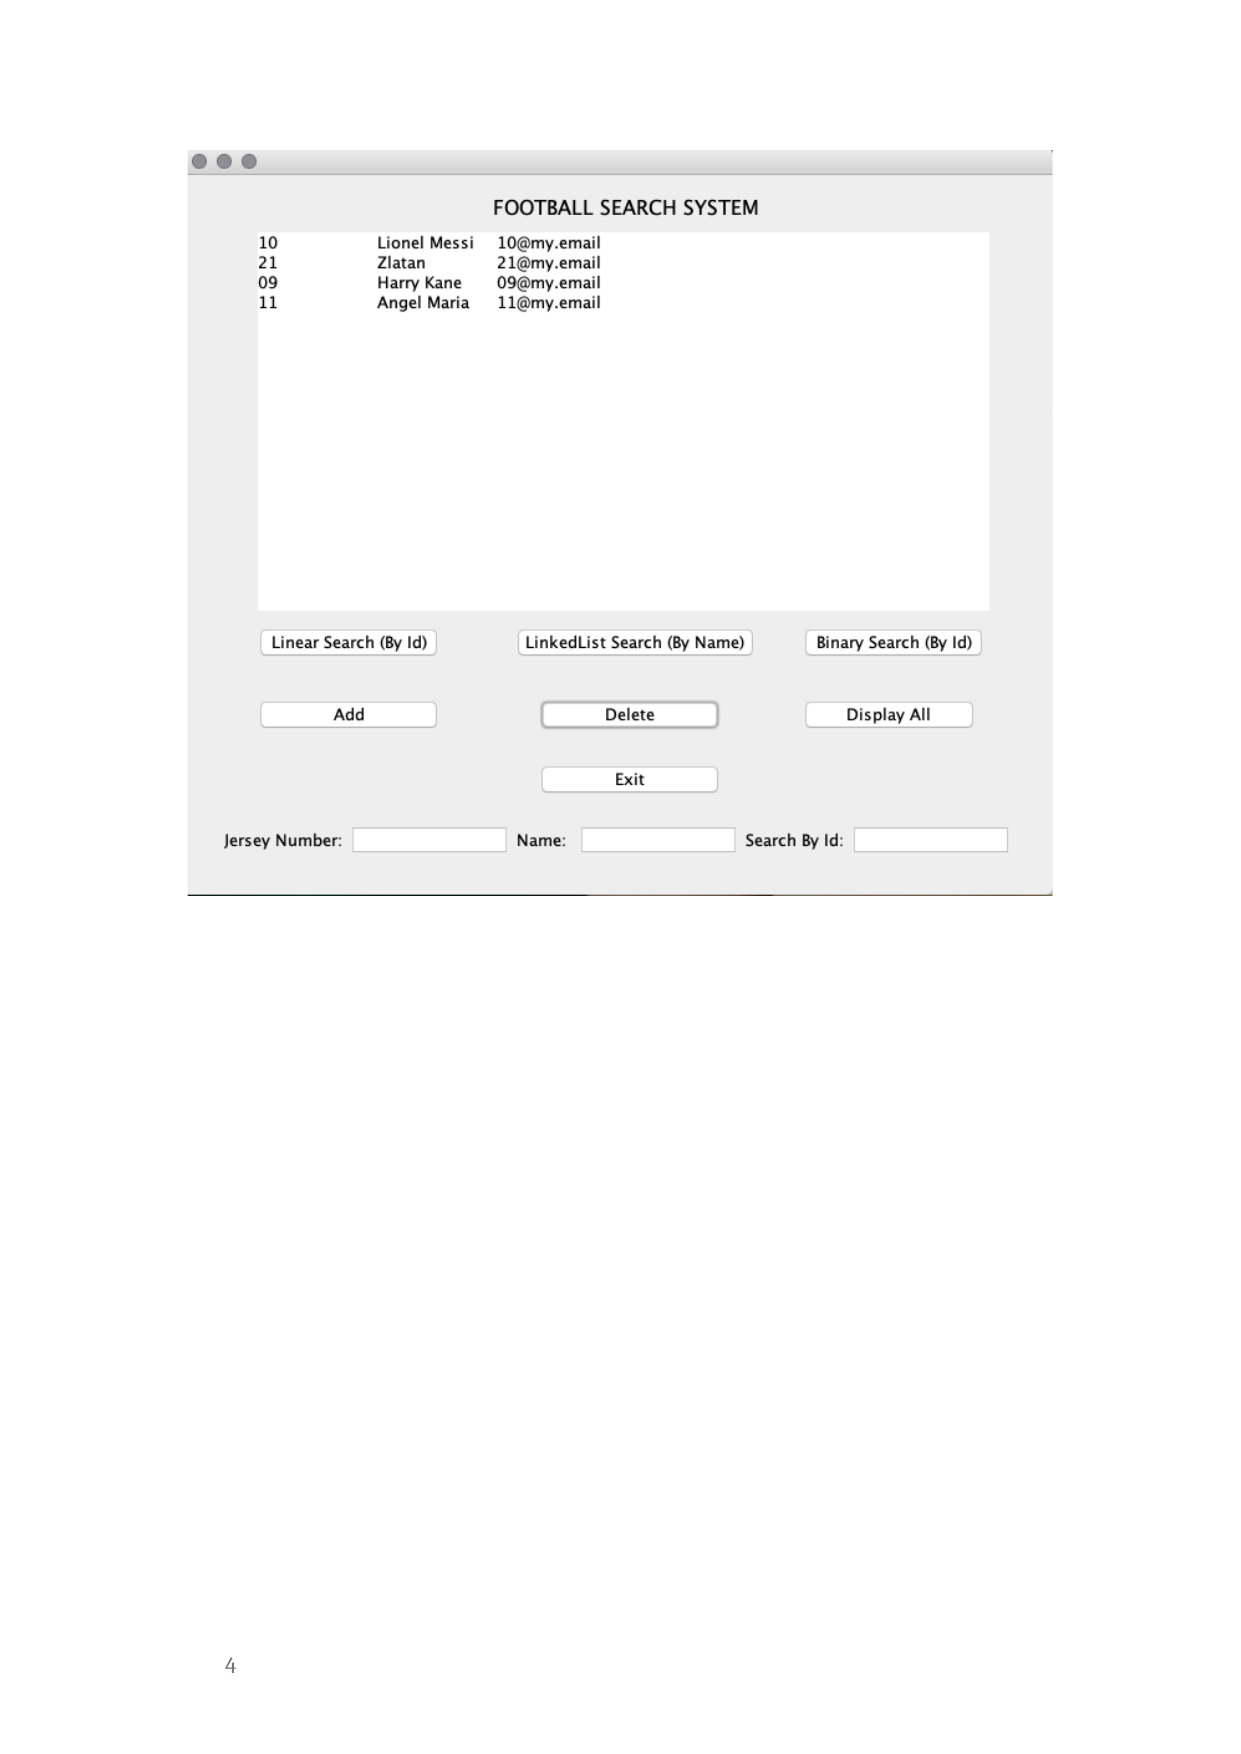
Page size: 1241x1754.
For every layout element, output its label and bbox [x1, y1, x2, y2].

picture [187, 150, 1053, 896]
